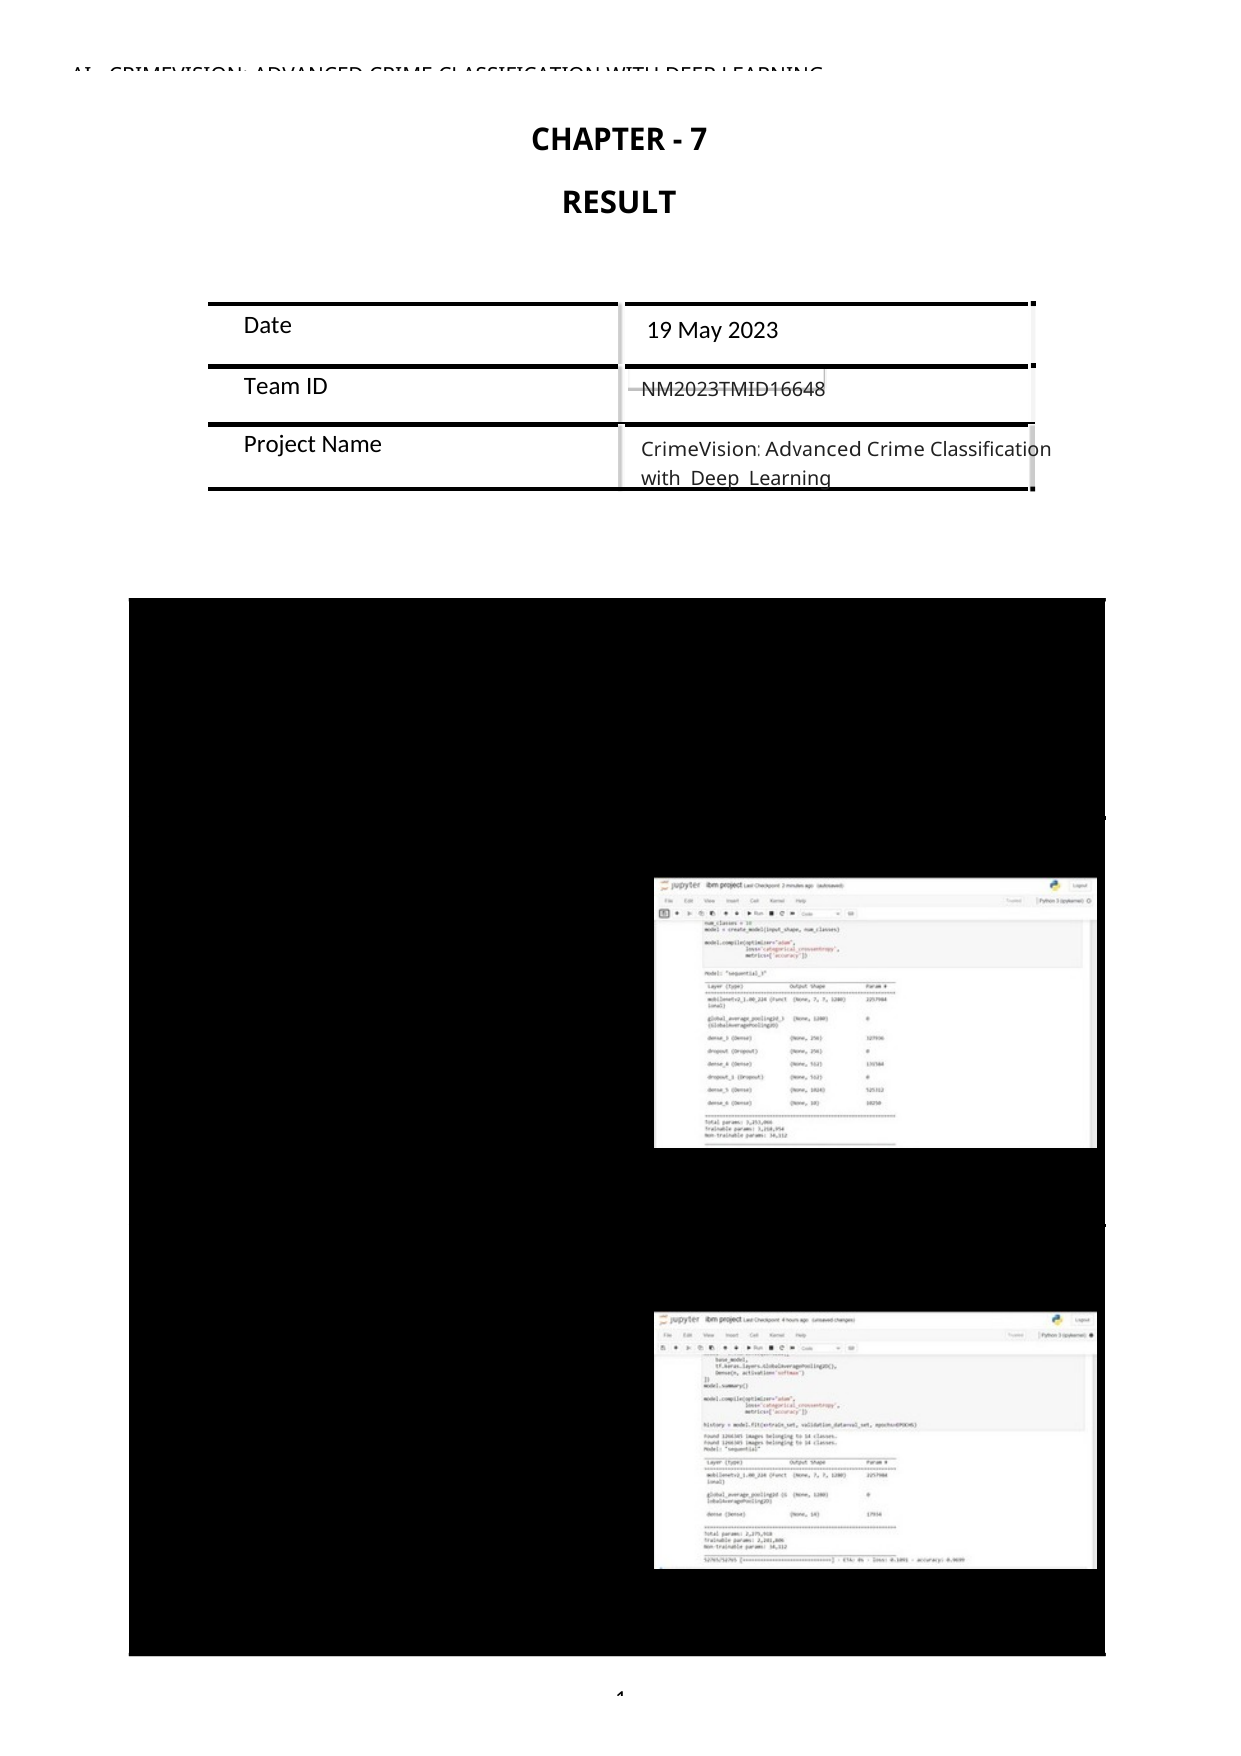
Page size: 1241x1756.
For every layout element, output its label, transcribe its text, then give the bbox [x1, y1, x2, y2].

picture [1028, 345, 1036, 376]
picture [618, 424, 625, 487]
picture [628, 369, 827, 391]
text NM2023TMID16648 [641, 376, 1198, 402]
picture [1028, 402, 1036, 435]
picture [654, 1311, 1097, 1569]
text Date Team ID [244, 309, 328, 401]
text 19 May 2023 [646, 314, 1198, 345]
picture [654, 877, 1097, 1148]
text Project Name [244, 431, 386, 458]
text CrimeVision: Advanced Crime Classification with Deep Learning [641, 435, 1074, 491]
picture [1028, 301, 1036, 314]
picture [618, 301, 625, 422]
text CHAPTER - 7 RESULT [524, 117, 714, 223]
